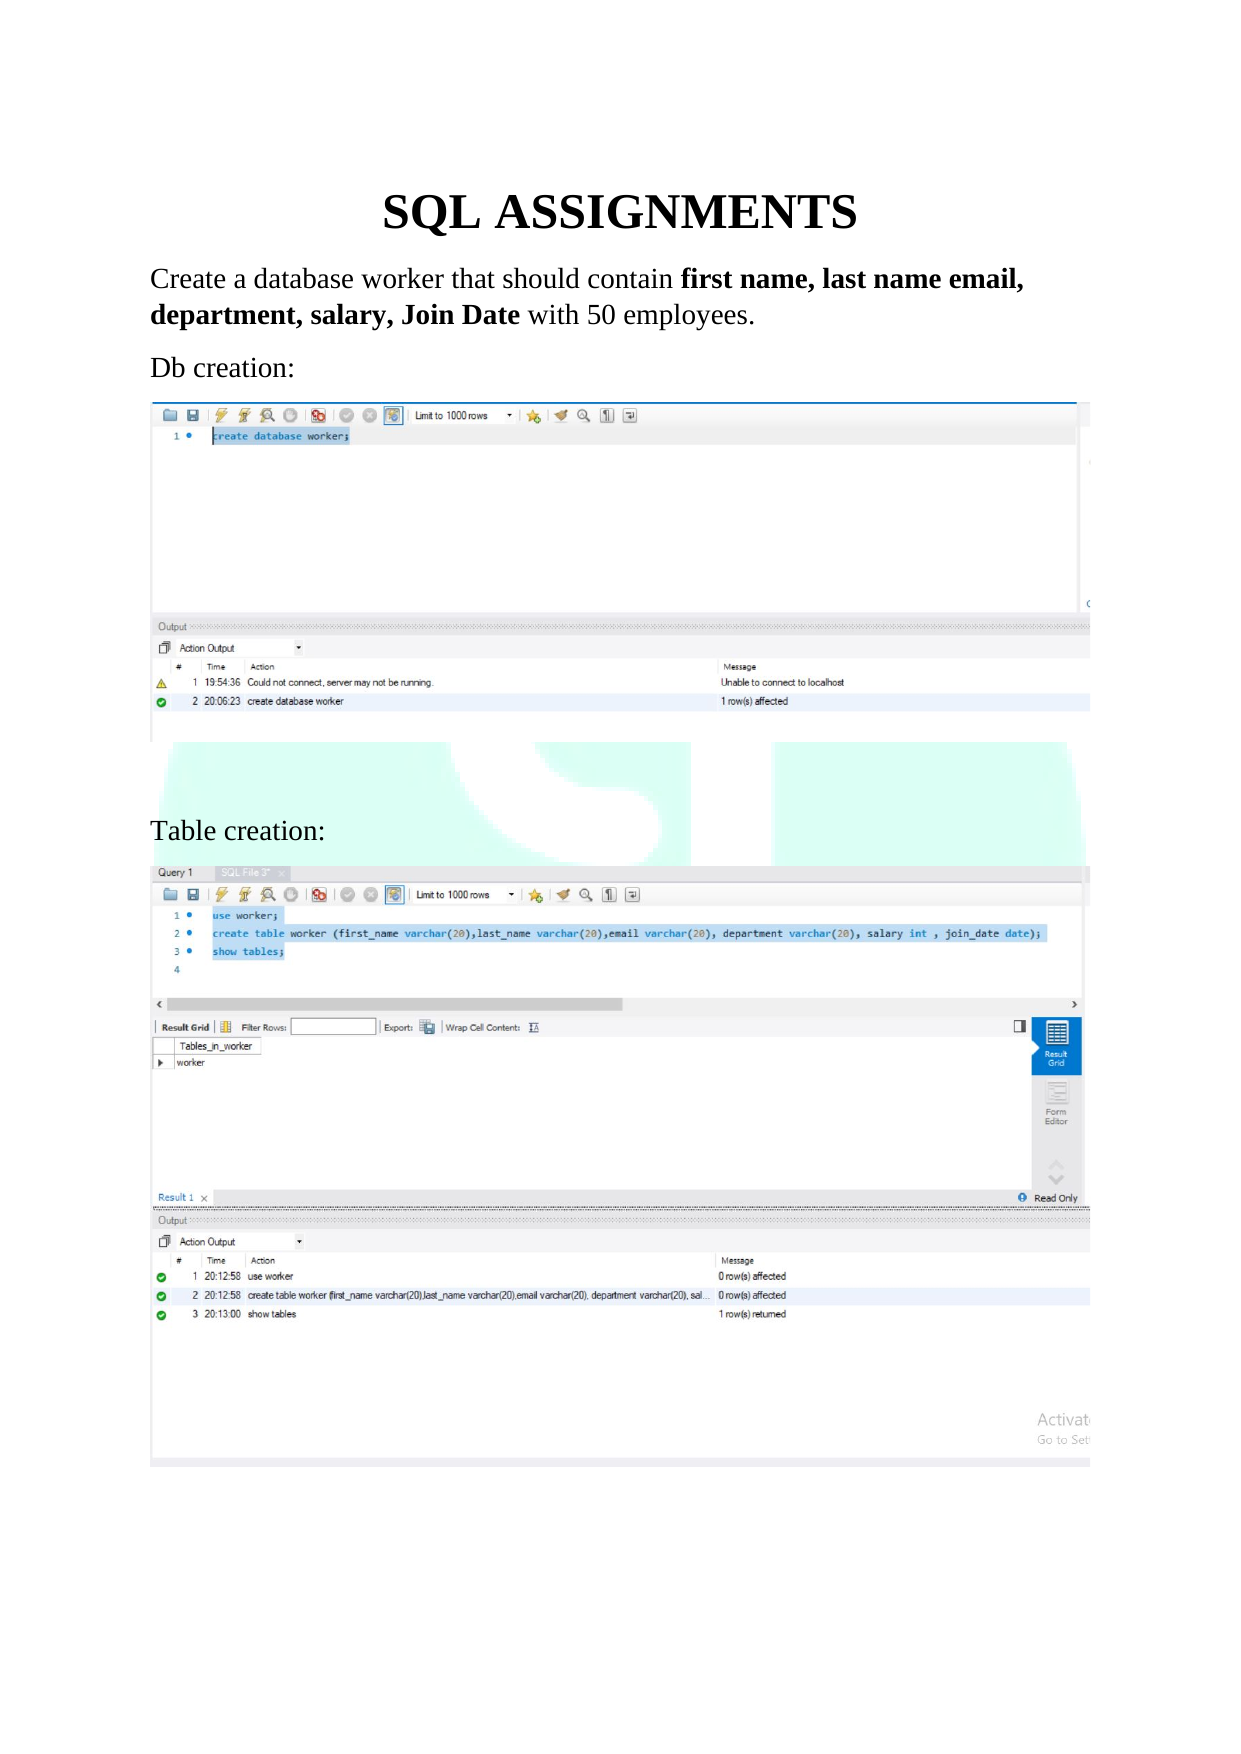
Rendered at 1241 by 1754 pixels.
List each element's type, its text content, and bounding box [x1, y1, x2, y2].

text Table creation: [150, 813, 1090, 847]
picture [150, 402, 1091, 742]
text SQL ASSIGNMENTS [150, 182, 1090, 240]
text Db creation: [150, 350, 1090, 383]
text Create a database worker that should contain first name, last name email, department, salary, Join Date with 50 employees. [150, 261, 1090, 331]
picture [150, 866, 1091, 1467]
